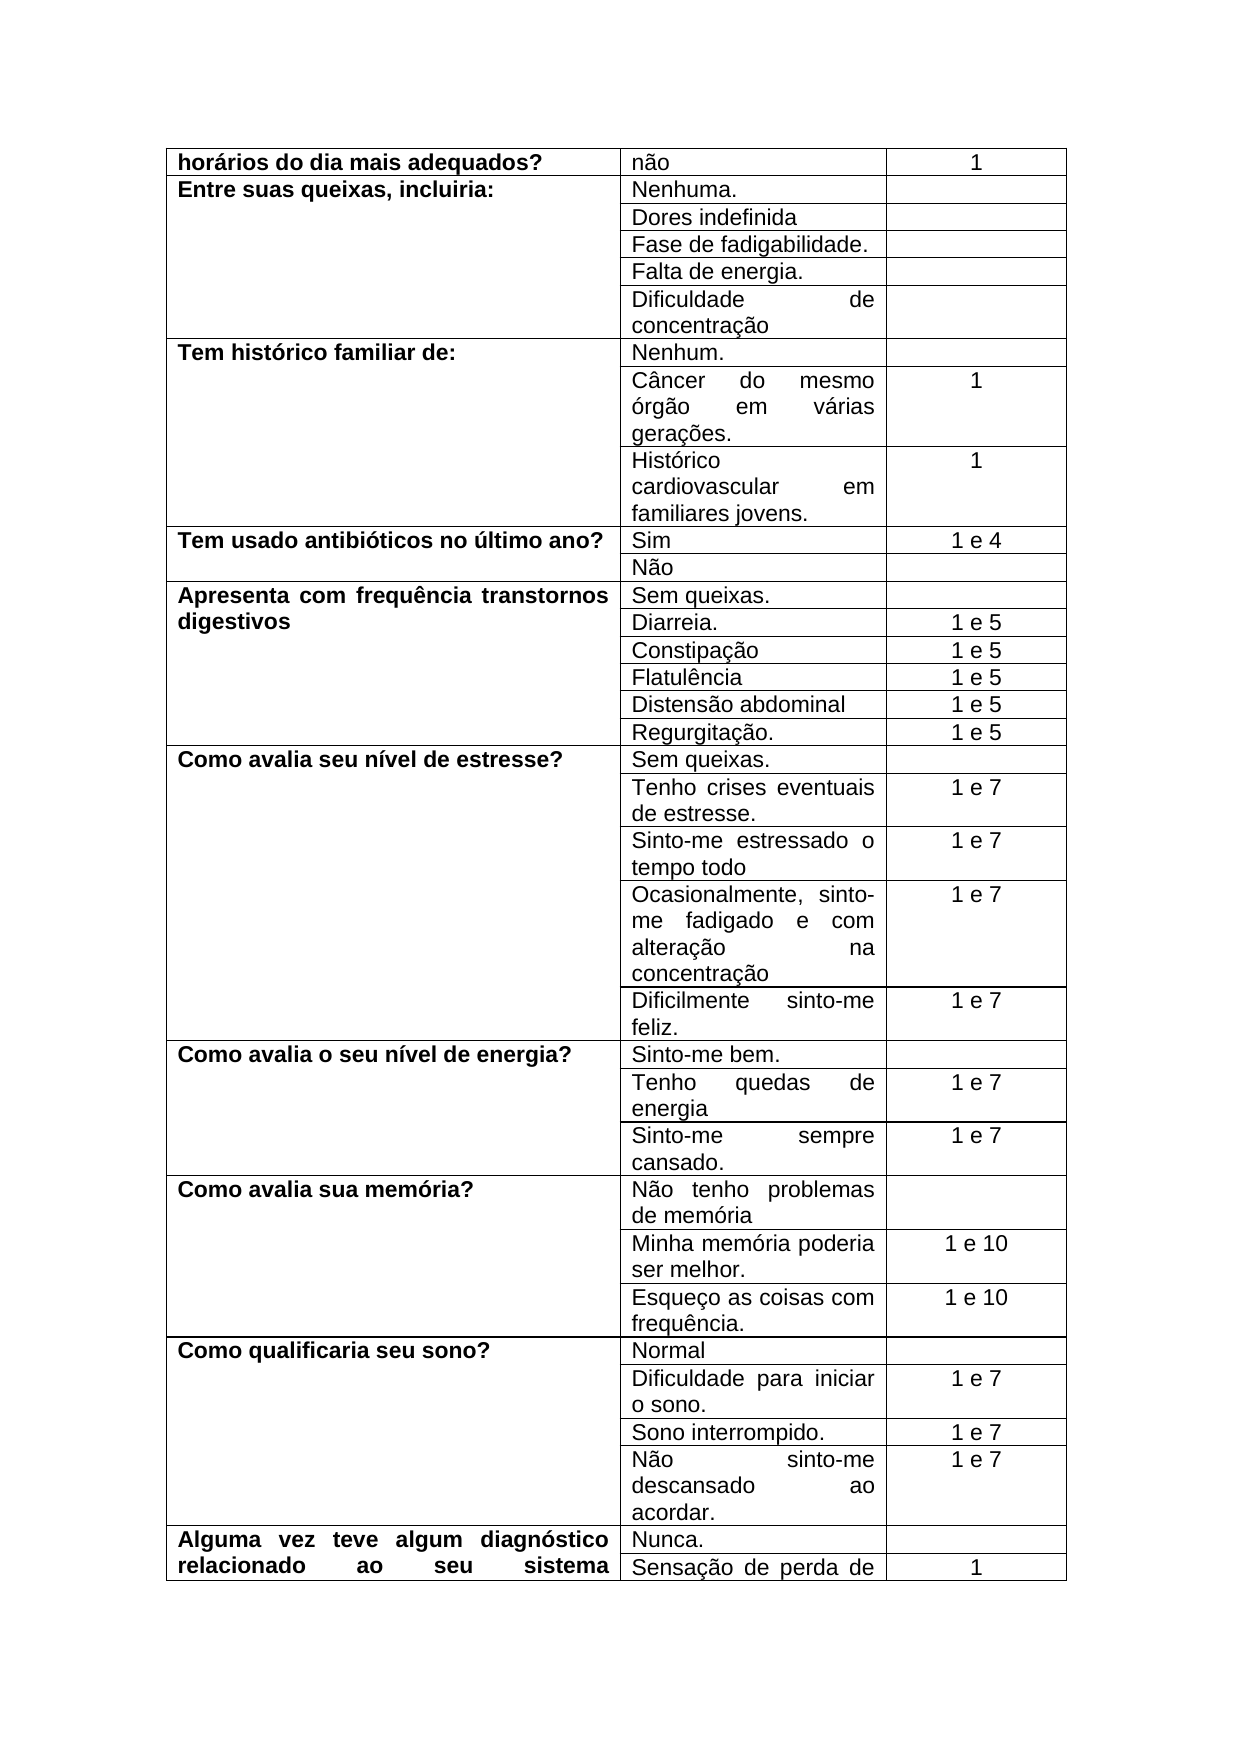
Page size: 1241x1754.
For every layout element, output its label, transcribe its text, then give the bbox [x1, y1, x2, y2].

table_cell Dificuldade para iniciar o sono. [621, 1365, 886, 1417]
table_cell Sinto-me estressado o tempo todo [621, 827, 886, 880]
table_cell Nenhum. [621, 339, 886, 366]
table_cell 1 e 7 [887, 1123, 1066, 1175]
table_cell [887, 1526, 1066, 1552]
table_cell 1 e 5 [887, 609, 1066, 636]
table_cell Como avalia o seu nível de energia? [167, 1041, 620, 1175]
table_cell [887, 204, 1066, 230]
table_cell 1 e 7 [887, 881, 1066, 986]
table_cell Fase de fadigabilidade. [621, 231, 886, 257]
table_cell [887, 554, 1066, 581]
table_cell 1 e 7 [887, 1446, 1066, 1525]
table_cell Distensão abdominal [621, 691, 886, 718]
table_cell 1 e 7 [887, 1069, 1066, 1121]
table_cell Sono interrompido. [621, 1419, 886, 1445]
table_cell Alguma vez teve algum diagnóstico relacionado ao seu sistema neurológico? [167, 1526, 620, 1580]
table_cell Como avalia sua memória? [167, 1176, 620, 1336]
table_cell não [621, 149, 886, 175]
table_cell 1 e 7 [887, 774, 1066, 826]
table_cell [887, 746, 1066, 772]
table_cell Apresenta com frequência transtornos digestivos [167, 582, 620, 745]
table_cell 1 e 7 [887, 988, 1066, 1040]
table_cell Tem usado antibióticos no último ano? [167, 527, 620, 581]
table_cell Dores indefinida [621, 204, 886, 230]
table_cell Como qualificaria seu sono? [167, 1338, 620, 1525]
table_cell Regurgitação. [621, 719, 886, 745]
table_cell [887, 176, 1066, 202]
table_cell Não tenho problemas de memória [621, 1176, 886, 1229]
table_cell Entre suas queixas, incluiria: [167, 176, 620, 338]
table_cell Minha memória poderia ser melhor. [621, 1230, 886, 1283]
table_cell [887, 258, 1066, 284]
table_cell Diarreia. [621, 609, 886, 636]
table_cell Nunca. [621, 1526, 886, 1552]
table_cell 1 e 7 [887, 827, 1066, 880]
table_cell 1 e 7 [887, 1365, 1066, 1417]
table_cell 1 e 5 [887, 637, 1066, 663]
table_cell Constipação [621, 637, 886, 663]
table_cell [887, 1176, 1066, 1229]
table_cell Tenho quedas de energia [621, 1069, 886, 1121]
table_cell 1 e 10 [887, 1230, 1066, 1283]
table_cell Sem queixas. [621, 746, 886, 772]
table_cell Falta de energia. [621, 258, 886, 284]
table_cell Dificilmente sinto-me feliz. [621, 988, 886, 1040]
table_cell Flatulência [621, 664, 886, 690]
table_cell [167, 149, 620, 175]
table_cell Câncer do mesmo órgão em várias gerações. [621, 367, 886, 446]
table_cell [887, 1041, 1066, 1068]
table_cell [621, 1554, 886, 1580]
table_cell Sem queixas. [621, 582, 886, 608]
table_cell Sinto-me sempre cansado. [621, 1123, 886, 1175]
table_cell 1 e 5 [887, 691, 1066, 718]
table_cell [887, 231, 1066, 257]
table_cell Esqueço as coisas com frequência. [621, 1284, 886, 1336]
table_cell [887, 582, 1066, 608]
table_cell 1 e 7 [887, 1419, 1066, 1445]
table_cell Histórico cardiovascular em familiares jovens. [621, 447, 886, 526]
table_cell Sinto-me bem. [621, 1041, 886, 1068]
table_cell Tem histórico familiar de: [167, 339, 620, 526]
table_cell 1 [887, 1554, 1066, 1580]
table_cell Não sinto-me descansado ao acordar. [621, 1446, 886, 1525]
table_cell Sim [621, 527, 886, 553]
table_cell [887, 1338, 1066, 1364]
table_cell 1 [887, 367, 1066, 446]
table_cell Tenho crises eventuais de estresse. [621, 774, 886, 826]
table_cell Nenhuma. [621, 176, 886, 202]
table_cell 1 e 10 [887, 1284, 1066, 1336]
table_cell Normal [621, 1338, 886, 1364]
table_cell Dificuldade de concentração [621, 286, 886, 338]
table_cell Não [621, 554, 886, 581]
table_cell 1 e 5 [887, 664, 1066, 690]
table_cell [887, 286, 1066, 338]
table_cell 1 e 5 [887, 719, 1066, 745]
table_cell Como avalia seu nível de estresse? [167, 746, 620, 1040]
table_cell 1 [887, 149, 1066, 175]
table_cell 1 [887, 447, 1066, 526]
table_cell Ocasionalmente, sinto-me fadigado e com alteração na concentração [621, 881, 886, 986]
table_cell [887, 339, 1066, 366]
table_cell 1 e 4 [887, 527, 1066, 553]
